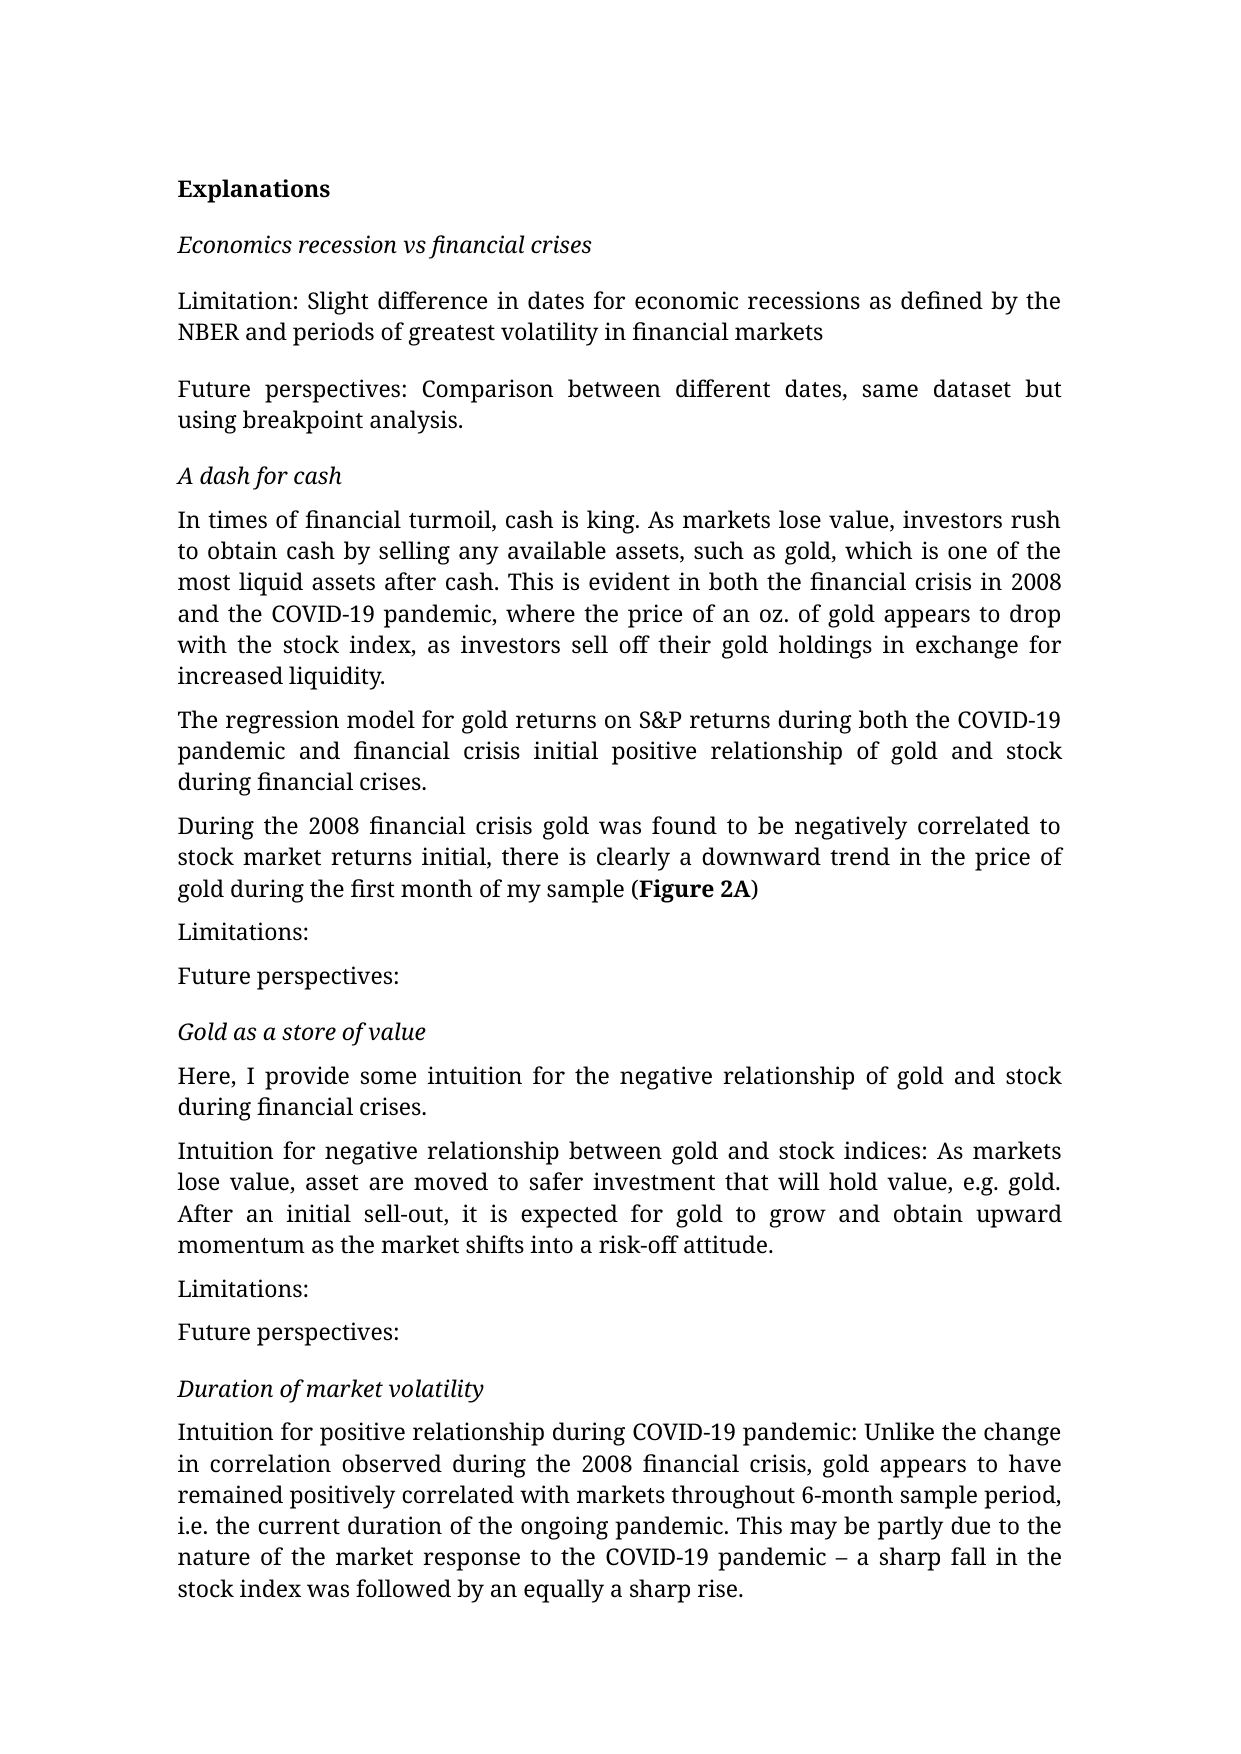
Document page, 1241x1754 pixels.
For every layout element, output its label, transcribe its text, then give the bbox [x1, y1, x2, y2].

text In times of financial turmoil, cash is king. As markets lose value, investors rush to obtain cash by selling any available assets, such as gold, which is one of the most liquid assets after cash. This is evident in both the financial crisis in 2008 and the COVID-19 pandemic, where the price of an oz. of gold appears to drop with the stock index, as investors sell off their gold holdings in exchange for increased liquidity. [177, 504, 1063, 691]
text Future perspectives: [177, 960, 1063, 991]
text Future perspectives: [177, 1316, 1063, 1348]
text The regression model for gold returns on S&P returns during both the COVID-19 pandemic and financial crisis initial positive relationship of gold and stock during financial crises. [177, 704, 1063, 798]
text Limitation: Slight difference in dates for economic recessions as defined by the NBER and periods of greatest volatility in financial markets [177, 285, 1063, 348]
text Intuition for positive relationship during COVID-19 pandemic: Unlike the change in correlation observed during the 2008 financial crisis, gold appears to have remained positively correlated with markets throughout 6-month sample period, i.e. the current duration of the ongoing pandemic. This may be partly due to the nature of the market response to the COVID-19 pandemic – a sharp fall in the stock index was followed by an equally a sharp rise. [177, 1416, 1063, 1604]
text Here, I provide some intuition for the negative relationship of gold and stock during financial crises. [177, 1060, 1063, 1123]
text Duration of market volatility [177, 1373, 1063, 1404]
text Gold as a store of value [177, 1016, 1063, 1048]
text During the 2008 financial crisis gold was found to be negatively correlated to stock market returns initial, there is clearly a downward trend in the price of gold during the first month of my sample (Figure 2A) [177, 810, 1063, 904]
text Limitations: [177, 1273, 1063, 1304]
text Future perspectives: Comparison between different dates, same dataset but using breakpoint analysis. [177, 373, 1063, 435]
text Intuition for negative relationship between gold and stock indices: As markets lose value, asset are moved to safer investment that will hold value, e.g. gold. After an initial sell-out, it is expected for gold to grow and obtain upward momentum as the market shifts into a risk-off attitude. [177, 1135, 1063, 1260]
text Explanations [177, 173, 1063, 204]
text Economics recession vs financial crises [177, 229, 1063, 260]
text Limitations: [177, 916, 1063, 948]
text A dash for cash [177, 460, 1063, 491]
